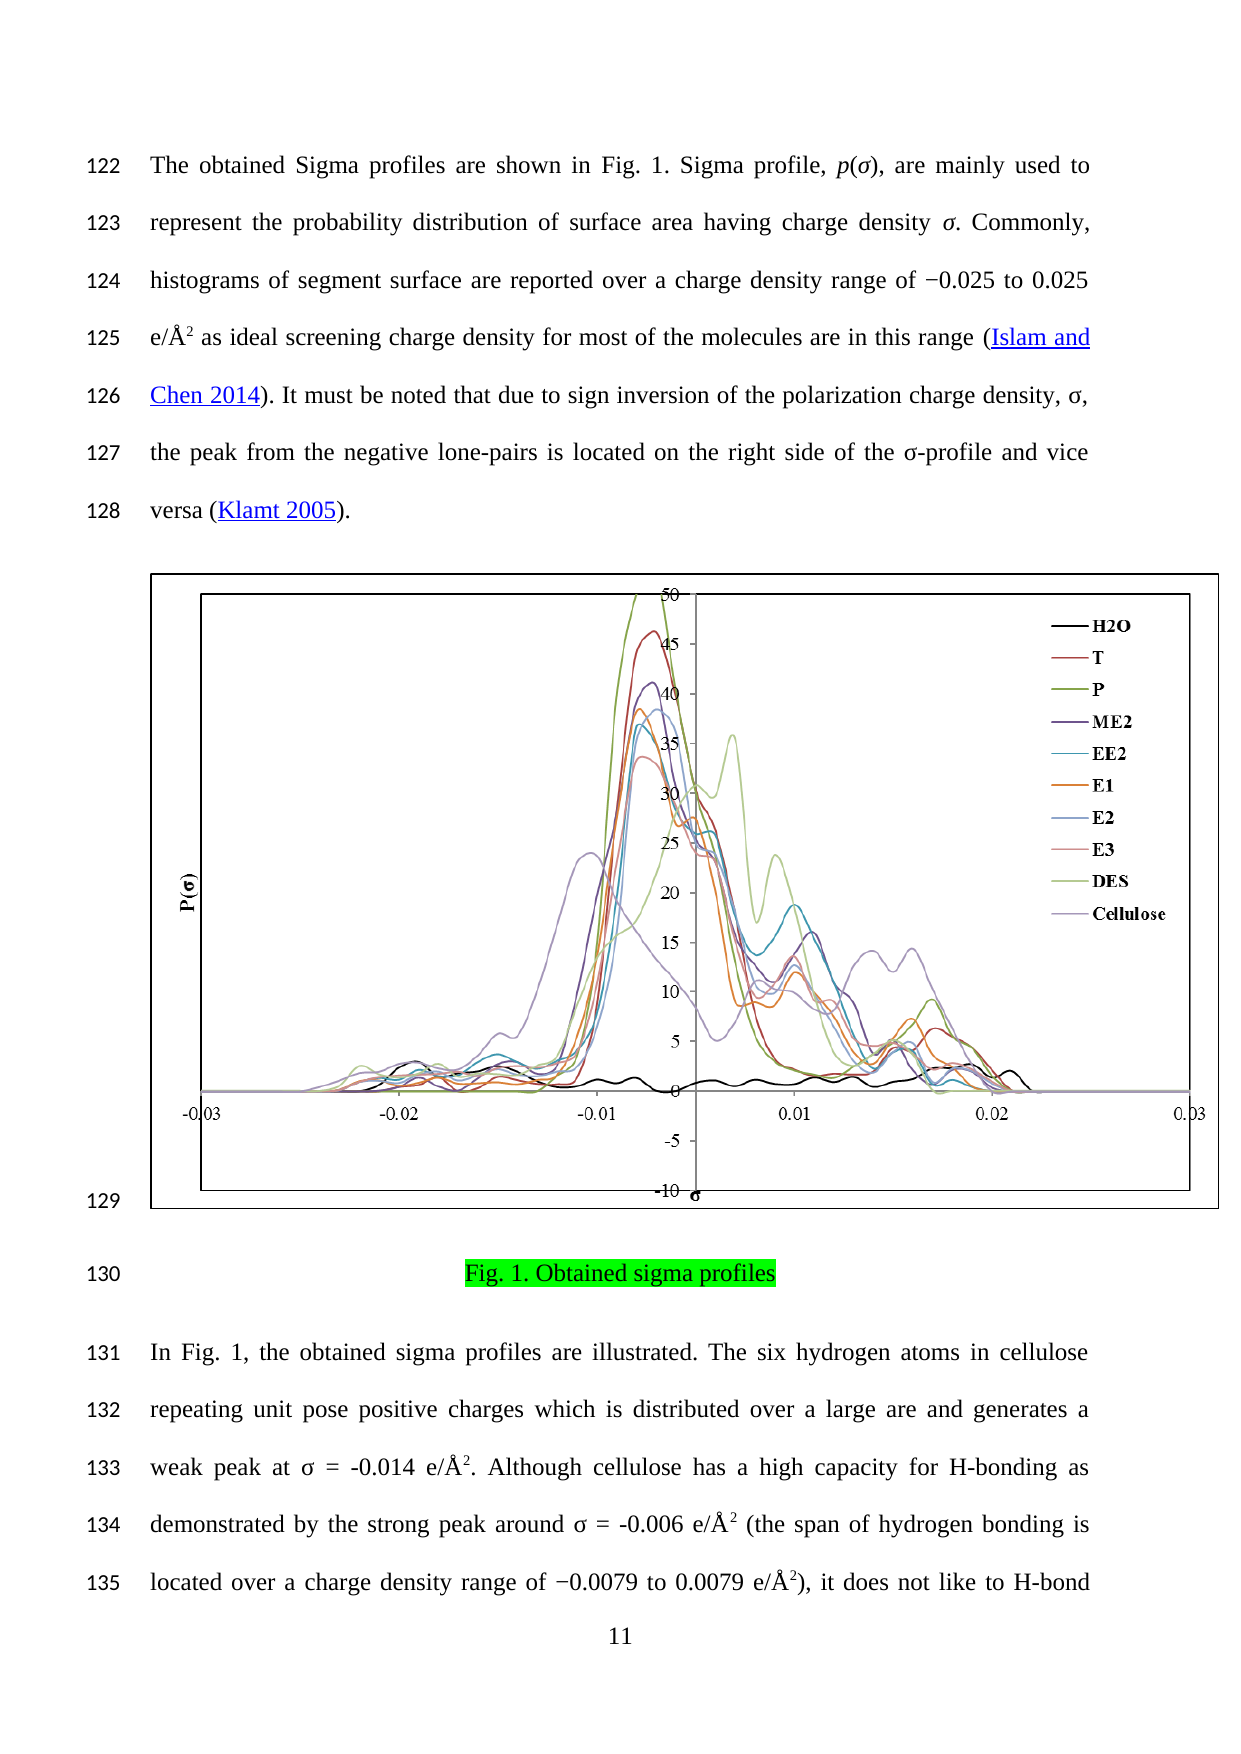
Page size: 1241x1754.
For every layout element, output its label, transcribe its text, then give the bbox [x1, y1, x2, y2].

text Fig. 1. Obtained sigma profiles [150, 1258, 1090, 1287]
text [150, 1337, 1090, 1596]
picture [150, 573, 1219, 1209]
text The obtained Sigma profiles are shown in Fig. 1. Sigma profile, p(σ), are mainly used to represent the probability distribution of surface area having charge density σ. Commonly, histograms of segment surface are reported over a charge density range of −0.025 to 0.025 e/Å2 as ideal screening charge density for most of the molecules are in this range (Islam and Chen 2014). It must be noted that due to sign inversion of the polarization charge density, σ, the peak from the negative lone-pairs is located on the right side of the σ-profile and vice versa (Klamt 2005). [150, 150, 1090, 524]
